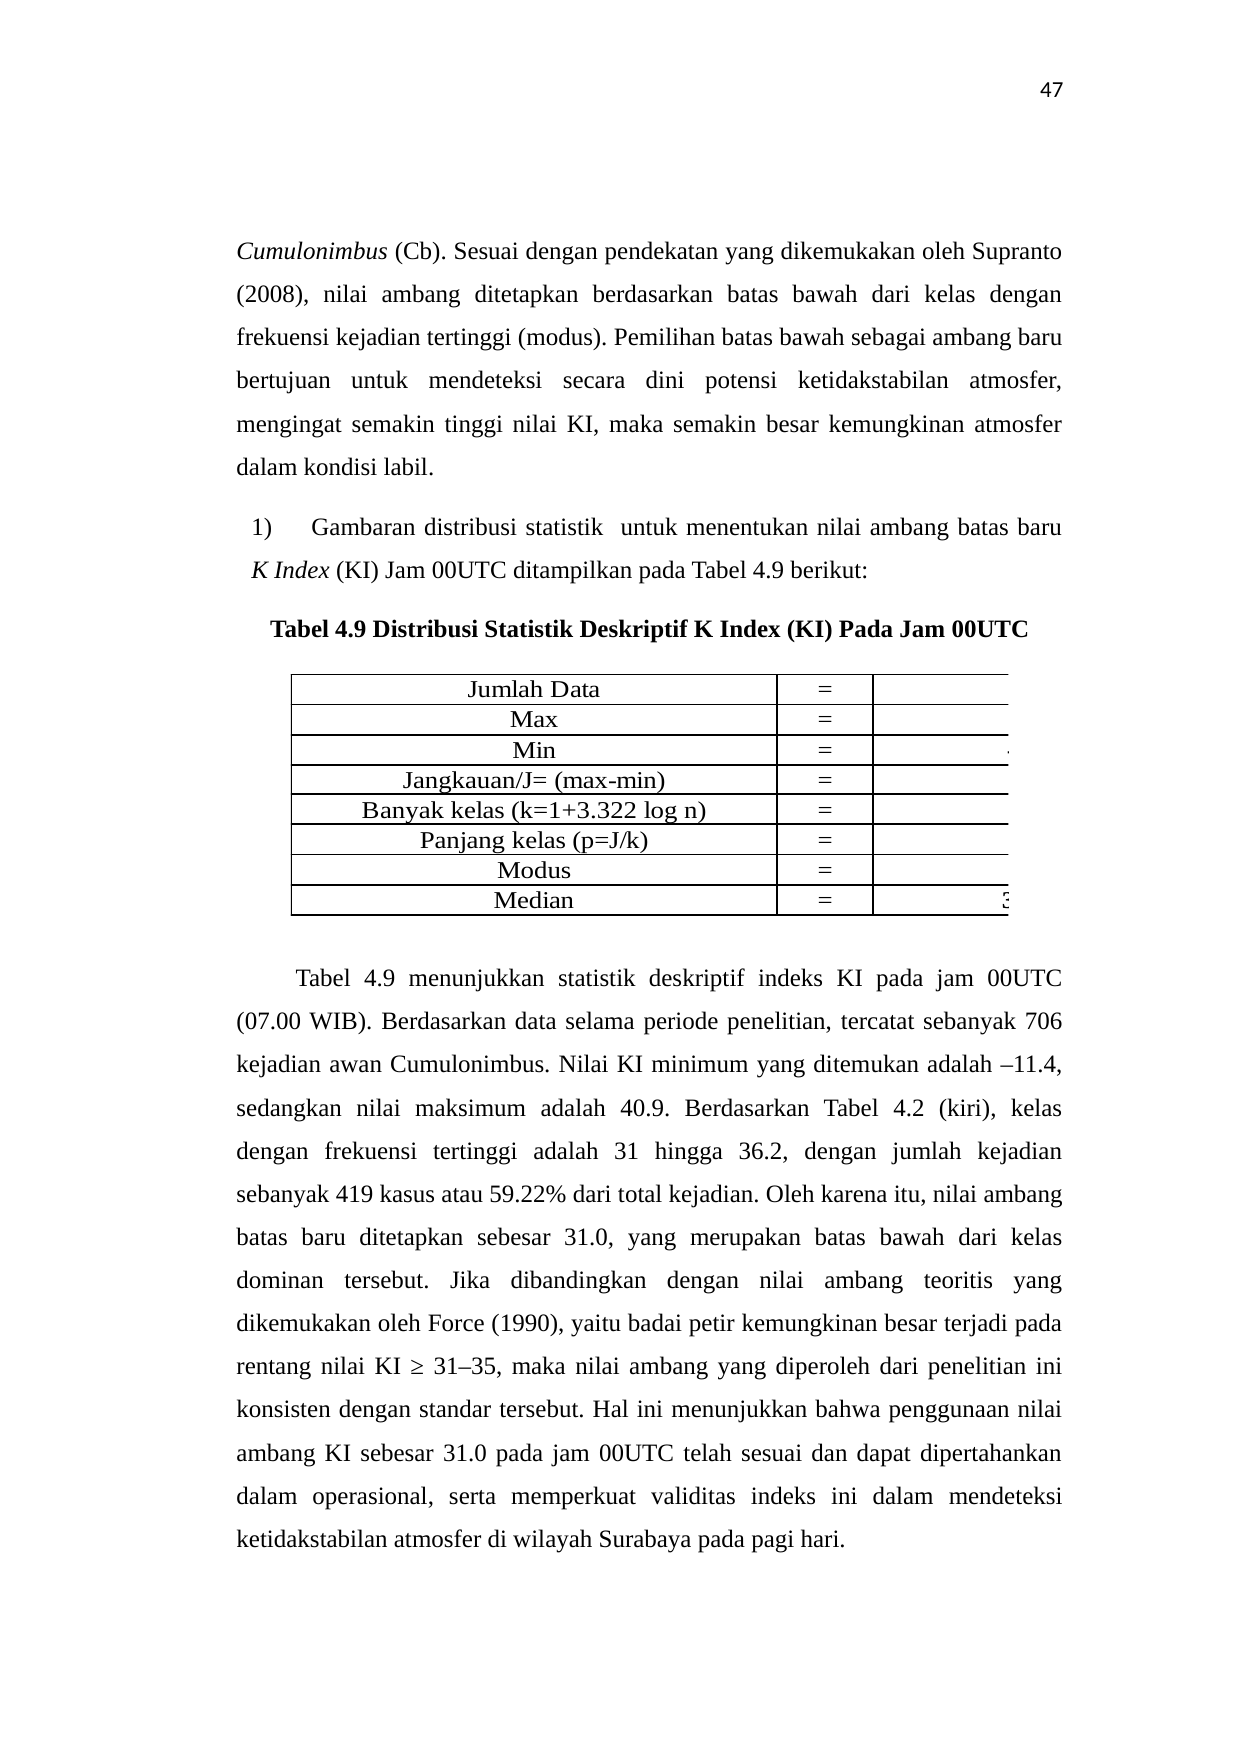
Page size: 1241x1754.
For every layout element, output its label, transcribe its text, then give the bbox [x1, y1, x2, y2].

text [236, 236, 1063, 481]
text Tabel 4.9 Distribusi Statistik Deskriptif K Index (KI) Pada Jam 00UTC [236, 614, 1063, 643]
text Tabel 4.9 menunjukkan statistik deskriptif indeks KI pada jam 00UTC (07.00 WIB). Berdasarkan data selama periode penelitian, tercatat sebanyak 706 kejadian awan Cumulonimbus. Nilai KI minimum yang ditemukan adalah –11.4, sedangkan nilai maksimum adalah 40.9. Berdasarkan Tabel 4.2 (kiri), kelas dengan frekuensi tertinggi adalah 31 hingga 36.2, dengan jumlah kejadian sebanyak 419 kasus atau 59.22% dari total kejadian. Oleh karena itu, nilai ambang batas baru ditetapkan sebesar 31.0, yang merupakan batas bawah dari kelas dominan tersebut. Jika dibandingkan dengan nilai ambang teoritis yang dikemukakan oleh Force (1990), yaitu badai petir kemungkinan besar terjadi pada rentang nilai KI ≥ 31–35, maka nilai ambang yang diperoleh dari penelitian ini konsisten dengan standar tersebut. Hal ini menunjukkan bahwa penggunaan nilai ambang KI sebesar 31.0 pada jam 00UTC telah sesuai dan dapat dipertahankan dalam operasional, serta memperkuat validitas indeks ini dalam mendeteksi ketidakstabilan atmosfer di wilayah Surabaya pada pagi hari. [236, 963, 1063, 1553]
list Gambaran distribusi statistik untuk menentukan nilai ambang batas baru K Index (KI) Jam 00UTC ditampilkan pada Tabel 4.9 berikut: [251, 512, 1063, 583]
